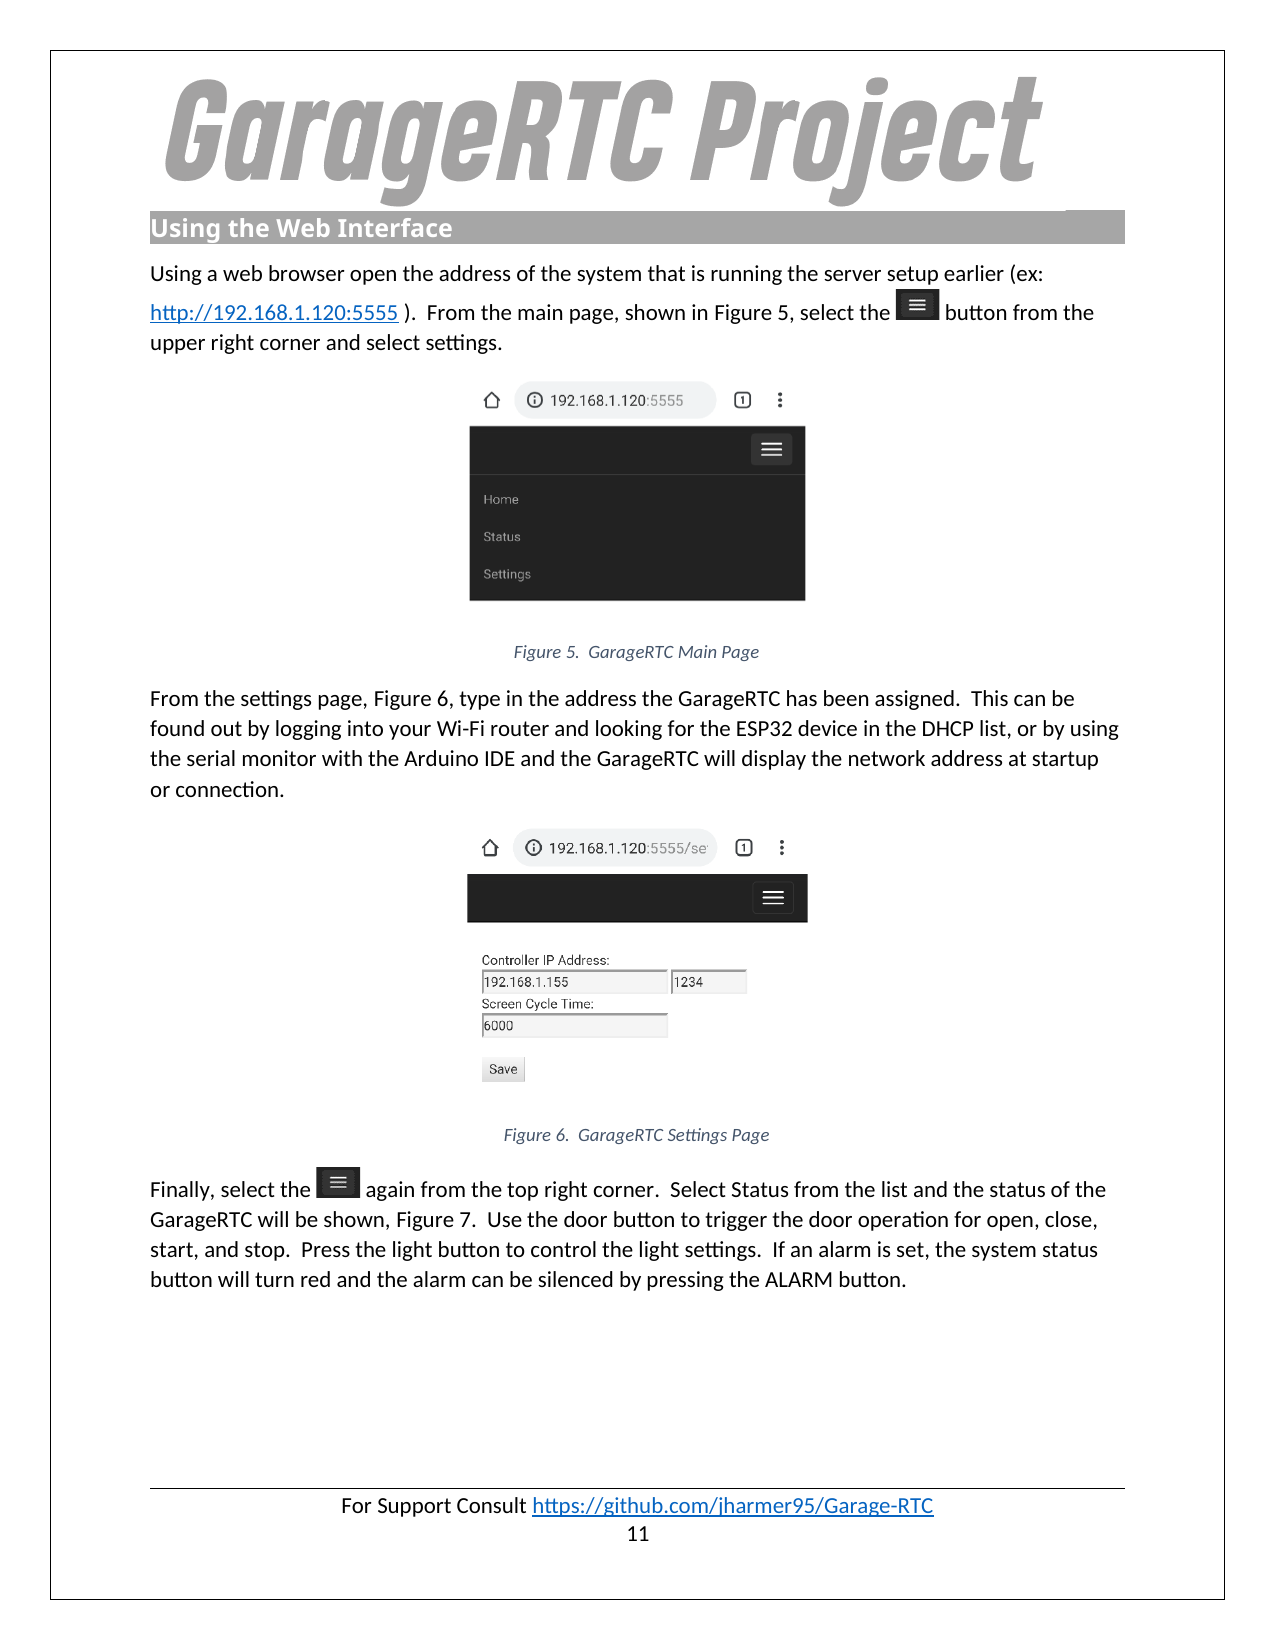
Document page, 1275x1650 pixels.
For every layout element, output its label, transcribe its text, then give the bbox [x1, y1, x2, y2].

text Using a web browser open the address of the system that is running the server setup earlier (ex: http://192.168.1.120:5555 ). From the main page, shown in Figure 5, select the button from the upper right corner and select settings. [150, 259, 1125, 356]
picture [467, 821, 808, 1105]
subtitle Using the Web Interface [150, 210, 1125, 244]
text From the settings page, Figure 6, type in the address the GarageRTC has been assigned. This can be found out by logging into your Wi-Fi router and looking for the ESP32 device in the DHCP list, or by using the serial monitor with the Arduino IDE and the GarageRTC will display the network address at startup or connection. [150, 684, 1125, 803]
picture [469, 374, 806, 622]
text Finally, select the again from the top right corner. Select Status from the list and the status of the GarageRTC will be shown, Figure 7. Use the door button to trigger the door operation for open, close, start, and stop. Press the light button to control the light settings. If an alarm is set, the system status button will turn red and the alarm can be silenced by pressing the ALARM button. [150, 1167, 1125, 1294]
picture [316, 1167, 361, 1198]
picture [895, 289, 940, 320]
text Figure 6. GarageRTC Settings Page [150, 1123, 1125, 1146]
text Figure 5. GarageRTC Main Page [150, 640, 1125, 663]
